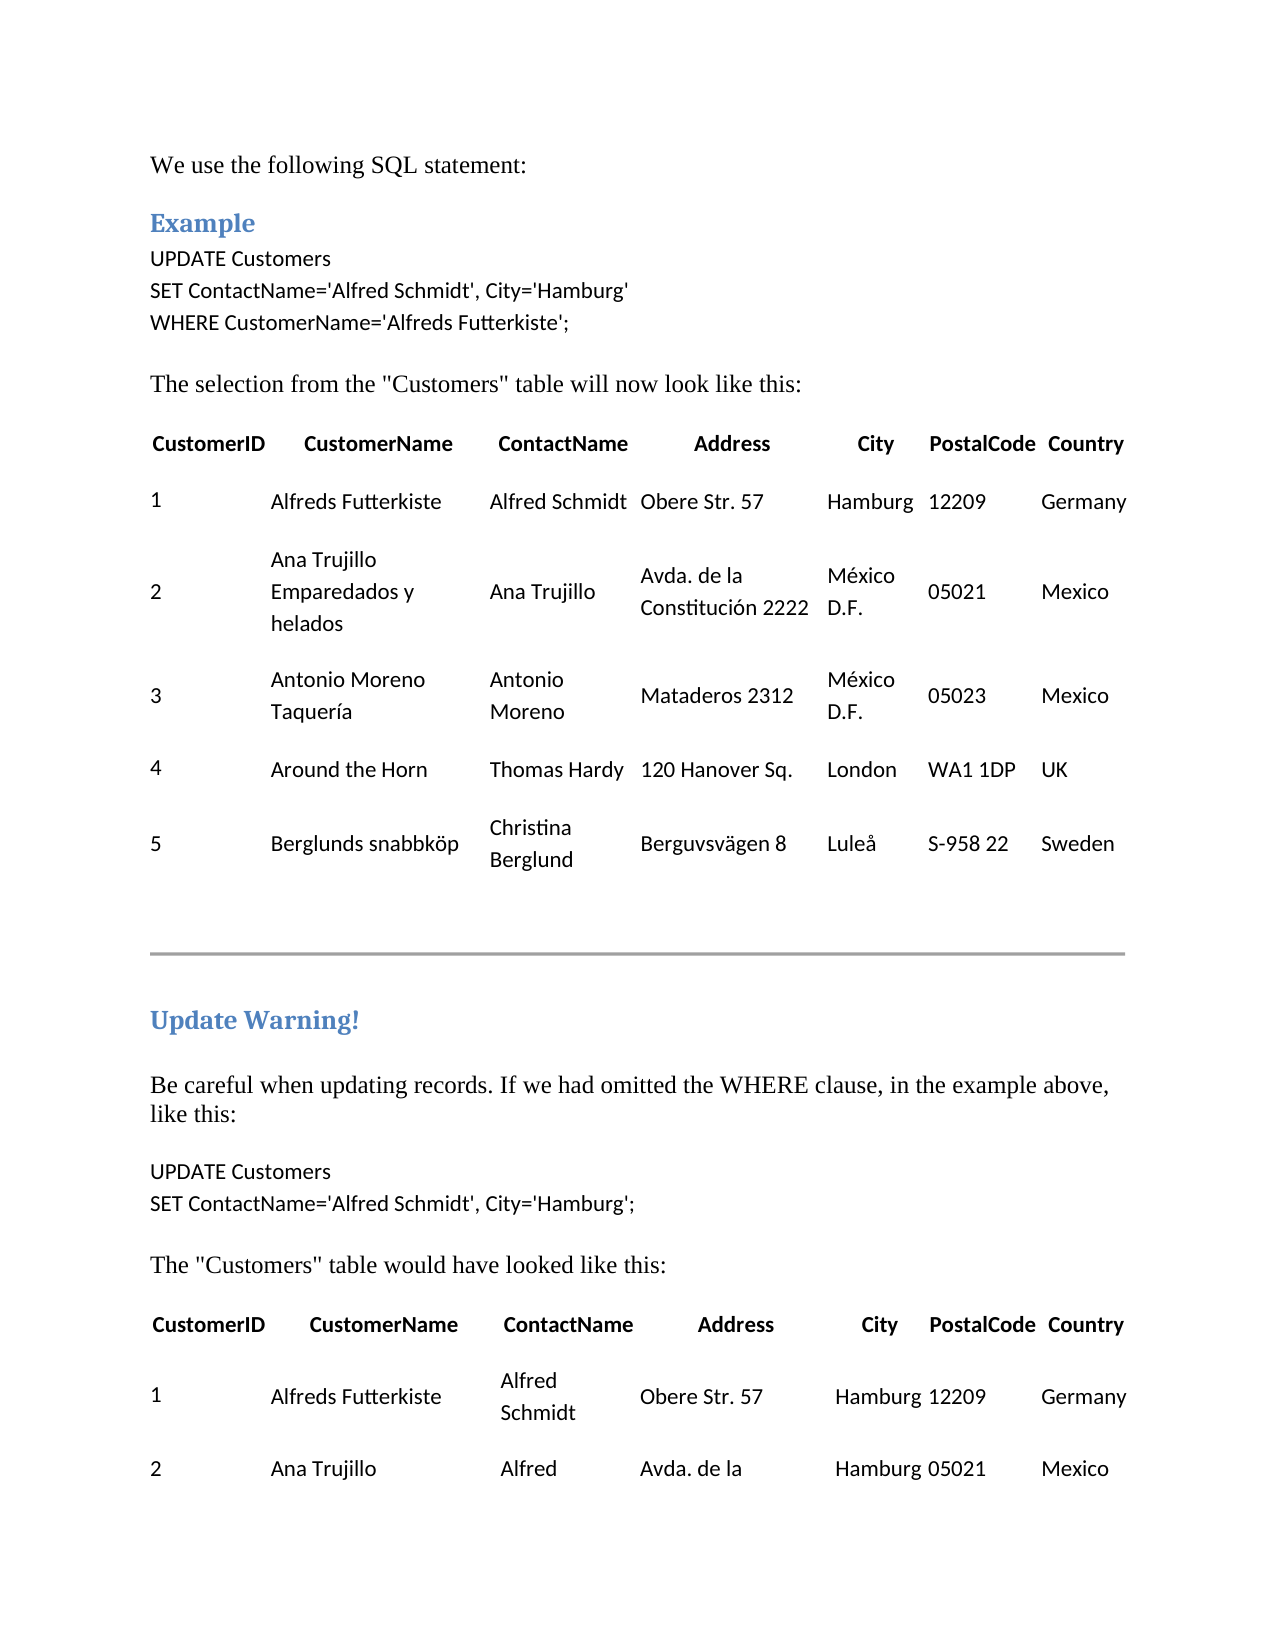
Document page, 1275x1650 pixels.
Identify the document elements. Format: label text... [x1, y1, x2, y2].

table_cell 2 [149, 543, 269, 663]
table_cell Antonio Moreno Taquería [269, 663, 488, 751]
table_cell Luleå [826, 811, 926, 899]
table_cell Alfreds Futterkiste [269, 483, 488, 543]
table_cell Hamburg [834, 1364, 926, 1452]
table_cell Germany [1039, 483, 1133, 543]
table_cell Around the Horn [269, 751, 488, 811]
table_cell Mataderos 2312 [639, 663, 826, 751]
table_cell 05021 [926, 1452, 1039, 1483]
table_cell Hamburg [834, 1452, 926, 1483]
table_header CustomerID [149, 427, 269, 483]
text The selection from the "Customers" table will now look like this: [150, 369, 1125, 398]
table_header Country [1039, 427, 1133, 483]
table_cell 1 [149, 1364, 269, 1452]
table_cell México D.F. [826, 543, 926, 663]
table_cell Ana Trujillo Emparedados y helados [269, 543, 488, 663]
table_header City [826, 427, 926, 483]
table_cell 3 [149, 663, 269, 751]
table_cell 5 [149, 811, 269, 899]
table_header CustomerName [269, 427, 488, 483]
table_cell London [826, 751, 926, 811]
table_header ContactName [488, 427, 639, 483]
table_header Country [1039, 1309, 1133, 1364]
table_cell México D.F. [826, 663, 926, 751]
table_cell Mexico [1039, 663, 1133, 751]
table_cell Mexico [1039, 543, 1133, 663]
text The "Customers" table would have looked like this: [150, 1251, 1125, 1279]
text Be careful when updating records. If we had omitted the WHERE clause, in the example above, like this: [150, 1070, 1125, 1128]
subtitle Update Warning! [150, 1005, 1125, 1037]
table_cell Alfred Schmidt [488, 483, 639, 543]
table_cell Berguvsvägen 8 [639, 811, 826, 899]
table_cell Obere Str. 57 [639, 483, 826, 543]
table_cell Avda. de la Constitución 2222 [639, 543, 826, 663]
table_cell Berglunds snabbköp [269, 811, 488, 899]
table_header CustomerID [149, 1309, 269, 1364]
table_header ContactName [499, 1309, 638, 1364]
table_cell 120 Hanover Sq. [639, 751, 826, 811]
table_cell 1 [149, 483, 269, 543]
table_cell 4 [149, 751, 269, 811]
table_header Address [638, 1309, 833, 1364]
table_cell Ana Trujillo [488, 543, 639, 663]
text UPDATE Customers SET ContactName='Alfred Schmidt', City='Hamburg'; [150, 1157, 1125, 1217]
table_cell Christina Berglund [488, 811, 639, 899]
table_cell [638, 1452, 833, 1483]
table_cell Antonio Moreno [488, 663, 639, 751]
table_cell WA1 1DP [926, 751, 1039, 811]
table_cell Obere Str. 57 [638, 1364, 833, 1452]
table_header PostalCode [926, 1309, 1039, 1364]
table_cell UK [1039, 751, 1133, 811]
table_header City [834, 1309, 926, 1364]
text UPDATE Customers SET ContactName='Alfred Schmidt', City='Hamburg' WHERE CustomerName='Alfreds Futterkiste'; [150, 244, 1125, 336]
table_header PostalCode [926, 427, 1039, 483]
table_cell 2 [149, 1452, 269, 1483]
table_cell Alfred Schmidt [499, 1364, 638, 1452]
table_cell S-958 22 [926, 811, 1039, 899]
table_cell Alfred Schmidt [499, 1452, 638, 1483]
table_header CustomerName [269, 1309, 499, 1364]
table_cell 05021 [926, 543, 1039, 663]
table_cell 05023 [926, 663, 1039, 751]
table_cell 12209 [926, 483, 1039, 543]
table_cell Sweden [1039, 811, 1133, 899]
table_cell Mexico [1039, 1452, 1133, 1483]
table_cell Germany [1039, 1364, 1133, 1452]
table_cell Alfreds Futterkiste [269, 1364, 499, 1452]
table_cell Thomas Hardy [488, 751, 639, 811]
table_header Address [639, 427, 826, 483]
table_cell 12209 [926, 1364, 1039, 1452]
subtitle Example [150, 208, 1125, 239]
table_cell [269, 1452, 499, 1483]
table_cell Hamburg [826, 483, 926, 543]
text We use the following SQL statement: [150, 150, 1125, 179]
